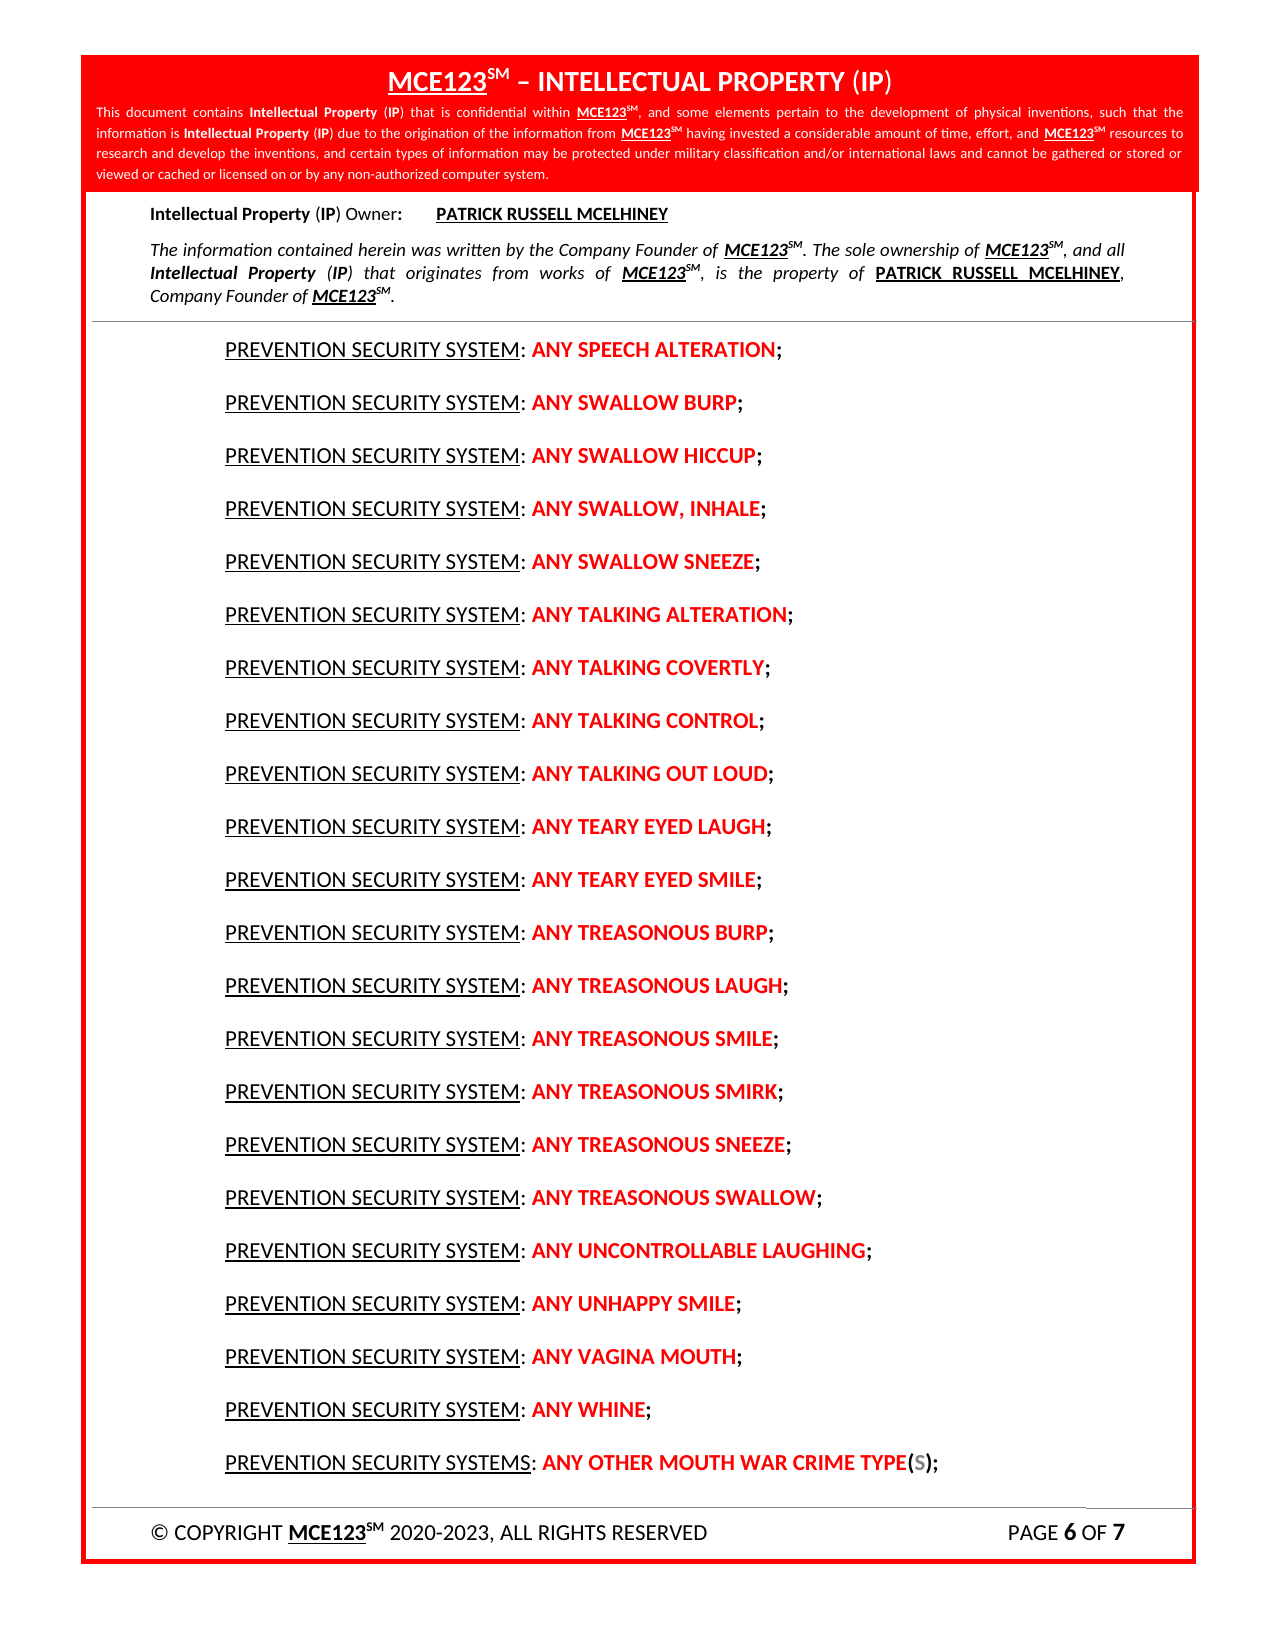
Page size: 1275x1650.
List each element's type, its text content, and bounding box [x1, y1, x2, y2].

text PREVENTION SECURITY SYSTEM: ANY WHINE; [187, 1395, 1125, 1423]
text PREVENTION SECURITY SYSTEM: ANY TALKING OUT LOUD; [187, 759, 1125, 787]
text PREVENTION SECURITY SYSTEM: ANY SWALLOW HICCUP; [187, 441, 1125, 469]
text PREVENTION SECURITY SYSTEM: ANY TREASONOUS SMIRK; [187, 1077, 1125, 1105]
text PREVENTION SECURITY SYSTEM: ANY TREASONOUS SMILE; [187, 1024, 1125, 1052]
text PREVENTION SECURITY SYSTEM: ANY SWALLOW SNEEZE; [187, 547, 1125, 575]
text PREVENTION SECURITY SYSTEM: ANY VAGINA MOUTH; [187, 1342, 1125, 1370]
text PREVENTION SECURITY SYSTEMS: ANY OTHER MOUTH WAR CRIME TYPE(S); [187, 1448, 1125, 1476]
text PREVENTION SECURITY SYSTEM: ANY TREASONOUS LAUGH; [187, 971, 1125, 999]
text PREVENTION SECURITY SYSTEM: ANY TREASONOUS SNEEZE; [187, 1130, 1125, 1158]
text PREVENTION SECURITY SYSTEM: ANY UNHAPPY SMILE; [187, 1289, 1125, 1317]
text PREVENTION SECURITY SYSTEM: ANY UNCONTROLLABLE LAUGHING; [187, 1236, 1125, 1264]
text PREVENTION SECURITY SYSTEM: ANY TREASONOUS BURP; [187, 918, 1125, 946]
text PREVENTION SECURITY SYSTEM: ANY SWALLOW BURP; [187, 388, 1125, 416]
text PREVENTION SECURITY SYSTEM: ANY TALKING ALTERATION; [187, 600, 1125, 628]
text PREVENTION SECURITY SYSTEM: ANY SPEECH ALTERATION; [187, 335, 1125, 363]
text PREVENTION SECURITY SYSTEM: ANY TREASONOUS SWALLOW; [187, 1183, 1125, 1211]
text PREVENTION SECURITY SYSTEM: ANY TEARY EYED SMILE; [187, 865, 1125, 893]
text PREVENTION SECURITY SYSTEM: ANY TALKING CONTROL; [187, 706, 1125, 734]
text PREVENTION SECURITY SYSTEM: ANY SWALLOW, INHALE; [187, 494, 1125, 522]
text PREVENTION SECURITY SYSTEM: ANY TEARY EYED LAUGH; [187, 812, 1125, 840]
text PREVENTION SECURITY SYSTEM: ANY TALKING COVERTLY; [187, 653, 1125, 681]
